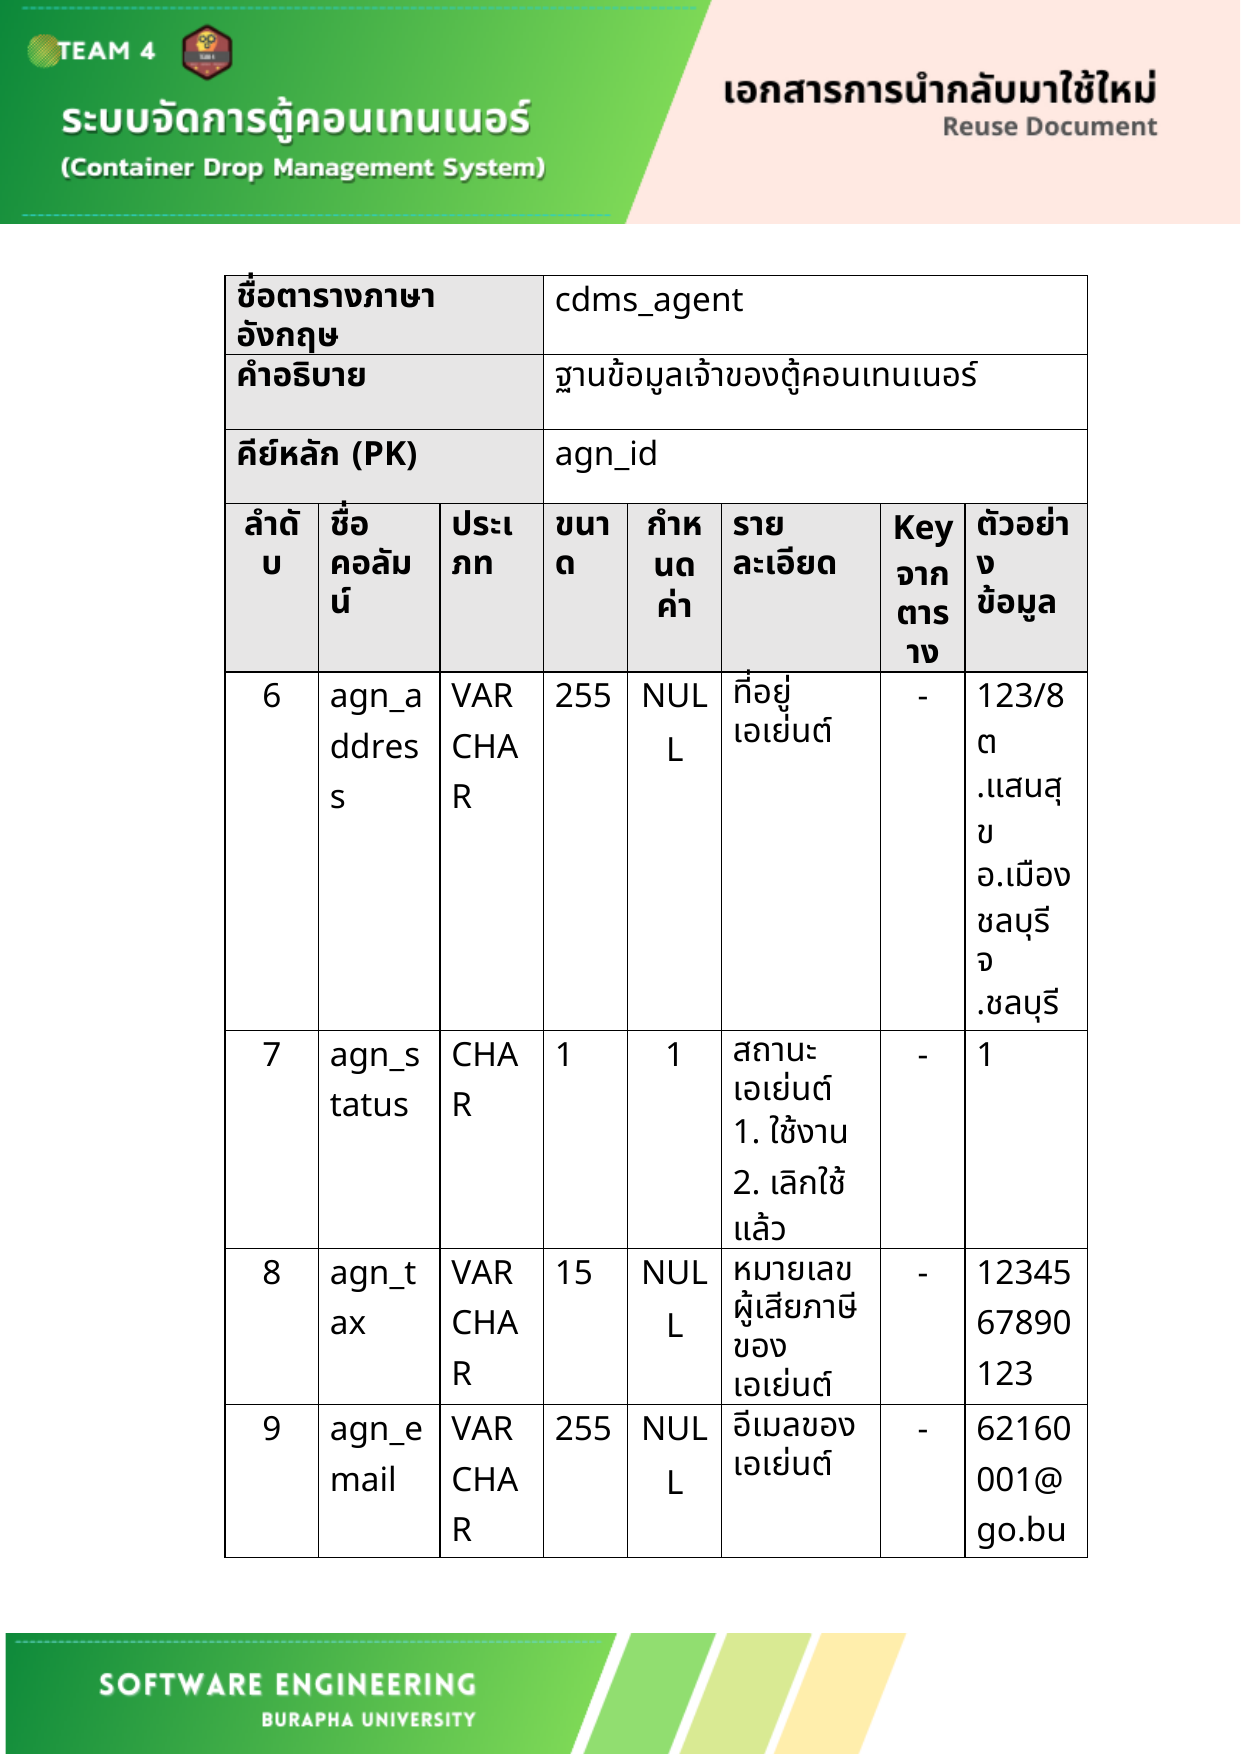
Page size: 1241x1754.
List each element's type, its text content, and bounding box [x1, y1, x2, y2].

table_cell VARCHAR [441, 1249, 543, 1404]
table_cell 1 [628, 1031, 721, 1248]
table_cell ชื่อคอลัมน์ [319, 504, 439, 671]
table_cell 62160001@go.buu.ac.th [966, 1405, 1087, 1557]
table_cell คีย์หลัก (PK) [226, 430, 543, 503]
table_cell agn_status [319, 1031, 439, 1248]
table_cell 9 [226, 1405, 318, 1557]
table_cell 15 [544, 1249, 627, 1404]
table_cell ขนาด [544, 504, 627, 671]
table_header cdms_agent [544, 276, 1087, 354]
table_cell - [881, 673, 964, 1029]
picture [0, 0, 1241, 224]
table_cell 255 [544, 673, 627, 1029]
table_cell NULL [628, 673, 721, 1029]
table_cell 1 [966, 1031, 1087, 1248]
table_cell VARCHAR [441, 1405, 543, 1557]
table_cell สถานะเอเย่นต์ 1. ใช้งาน 2. เลิกใช้แล้ว [722, 1031, 880, 1248]
table_cell 123/8 ต.แสนสุข อ.เมืองชลบุรี จ.ชลบุรี [966, 673, 1087, 1029]
table_cell หมายเลขผู้เสียภาษีของเอเย่นต์ [722, 1249, 880, 1404]
table_cell อีเมลของเอเย่นต์ [722, 1405, 880, 1557]
table_cell - [881, 1249, 964, 1404]
table_cell 8 [226, 1249, 318, 1404]
table_cell agn_id [544, 430, 1087, 503]
table_cell กำหนดค่า [628, 504, 721, 671]
table_cell agn_address [319, 673, 439, 1029]
table_cell 7 [226, 1031, 318, 1248]
table_cell 1234567890123 [966, 1249, 1087, 1404]
table_cell - [881, 1405, 964, 1557]
table_cell - [881, 1031, 964, 1248]
table_cell agn_email [319, 1405, 439, 1557]
table_cell ประเภท [441, 504, 543, 671]
table_cell ฐานข้อมูลเจ้าของตู้คอนเทนเนอร์ [544, 355, 1087, 429]
table_cell 255 [544, 1405, 627, 1557]
table_cell NULL [628, 1249, 721, 1404]
table_cell 1 [544, 1031, 627, 1248]
table_cell Key จากตาราง [881, 504, 964, 671]
table_cell ที่อยู่เอเย่นต์ [722, 673, 880, 1029]
table_cell 6 [226, 673, 318, 1029]
table_cell รายละเอียด [722, 504, 880, 671]
table_cell คำอธิบาย [226, 355, 543, 429]
table_cell agn_tax [319, 1249, 439, 1404]
table_cell VARCHAR [441, 673, 543, 1029]
table_cell CHAR [441, 1031, 543, 1248]
table_cell ลำดับ [226, 504, 318, 671]
table_cell ตัวอย่างข้อมูล [966, 504, 1087, 671]
table_header ชื่อตารางภาษาอังกฤษ [226, 276, 543, 354]
table_cell NULL [628, 1405, 721, 1557]
picture [5, 1633, 1150, 1754]
